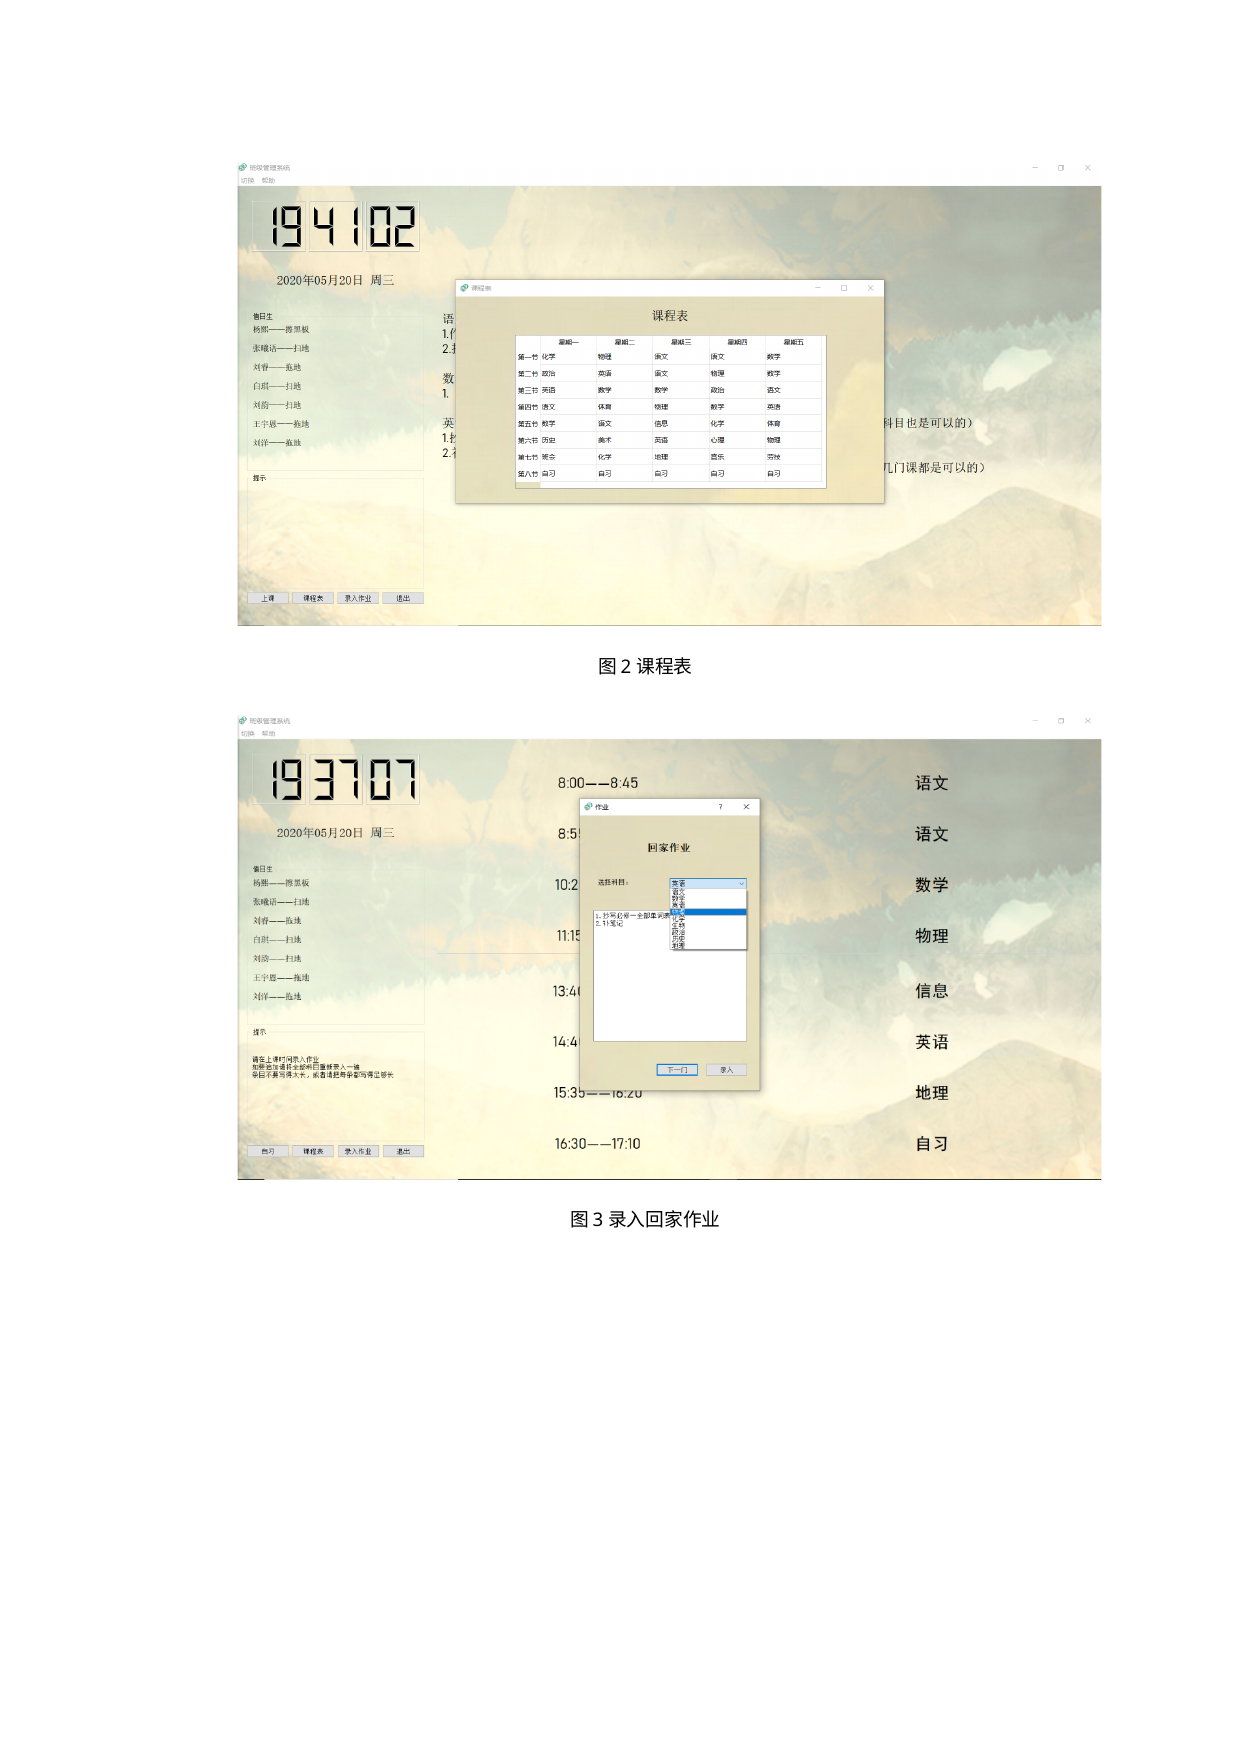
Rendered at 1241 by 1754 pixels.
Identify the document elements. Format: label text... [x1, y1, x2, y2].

picture [237, 162, 1102, 626]
picture [237, 714, 1102, 1180]
list 图3 录入回家作业 [237, 1202, 1053, 1234]
list 图2 课程表 [237, 649, 1053, 682]
